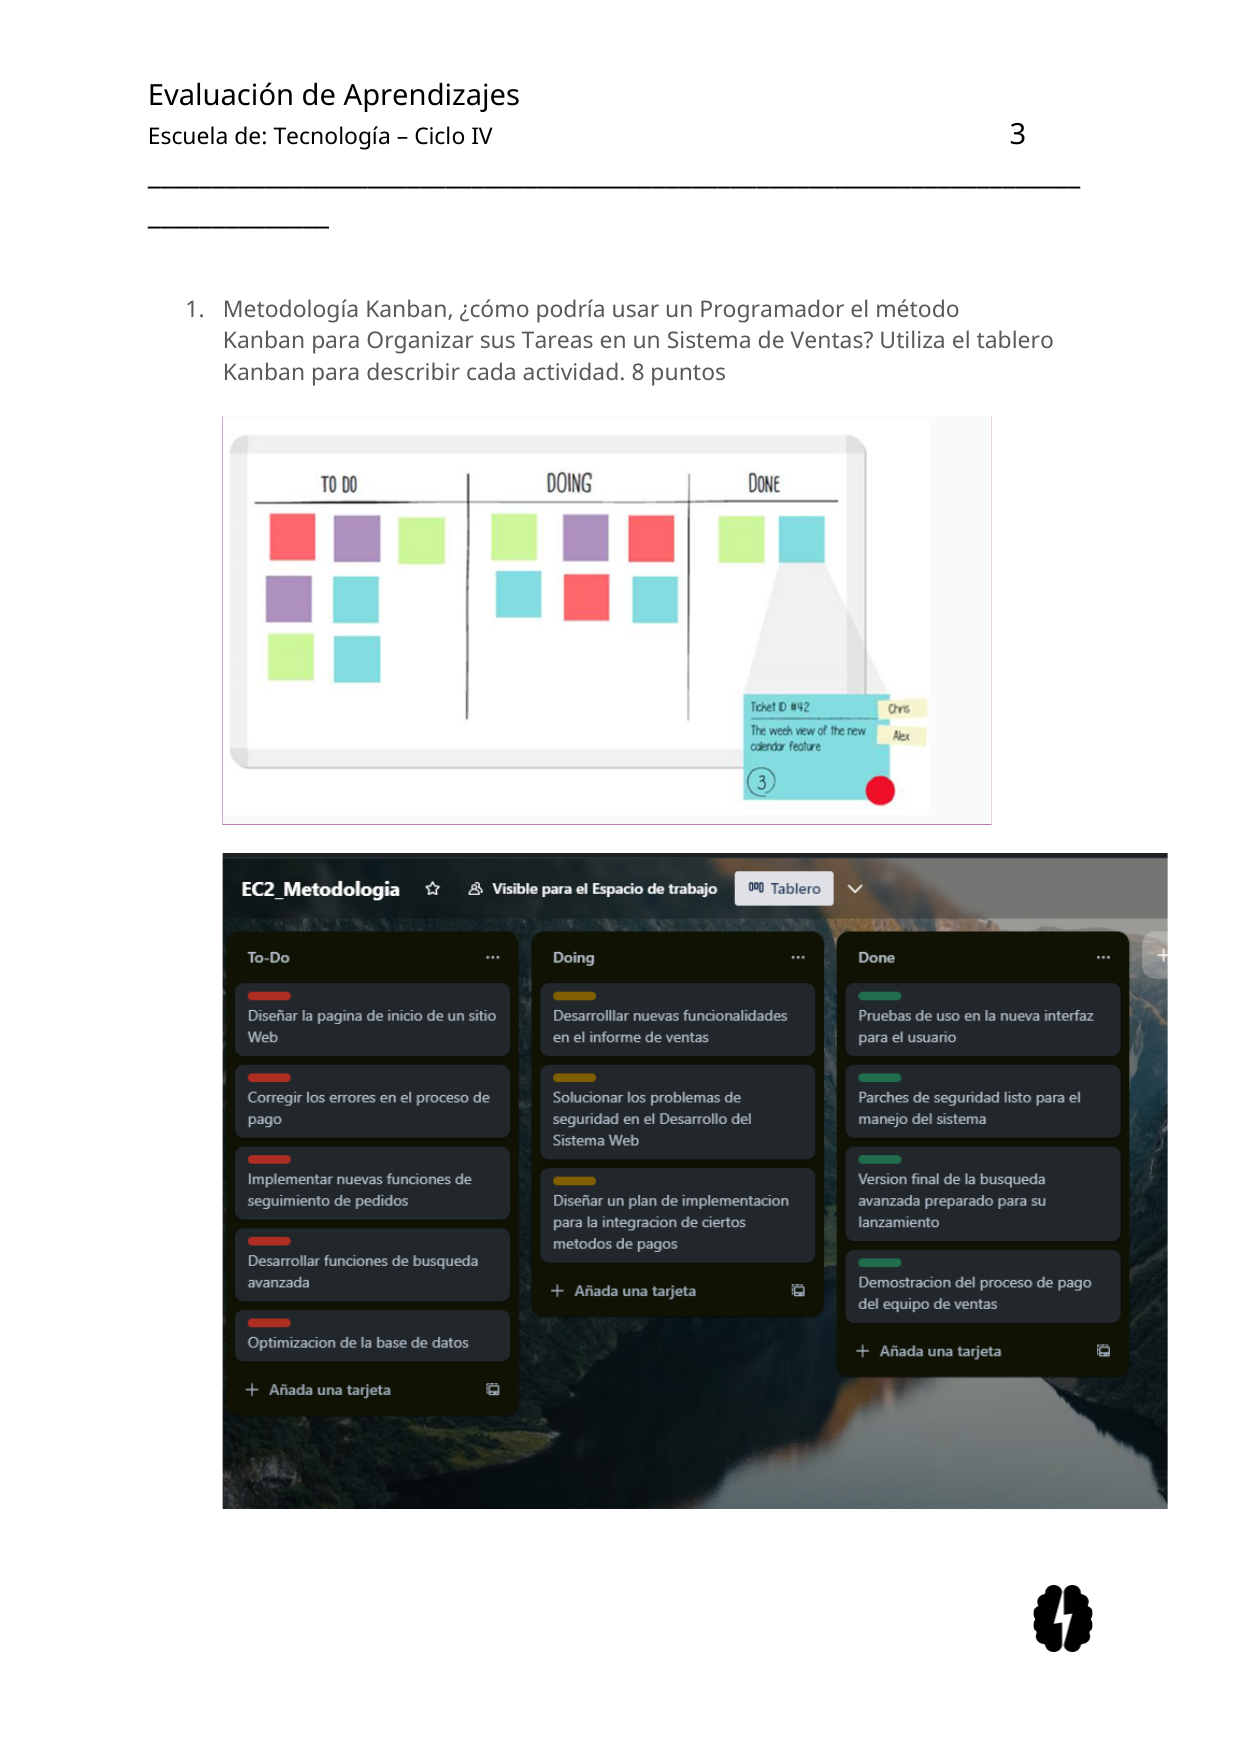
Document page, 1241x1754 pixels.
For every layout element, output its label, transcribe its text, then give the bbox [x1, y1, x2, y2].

list Metodología Kanban, ¿cómo podría usar un Programador el método Kanban para Organizar sus Tareas en un Sistema de Ventas? Utiliza el tablero Kanban para describir cada actividad. 8 puntos [185, 293, 1092, 387]
picture [222, 416, 992, 825]
picture [1033, 1585, 1093, 1652]
picture [222, 853, 1168, 1509]
